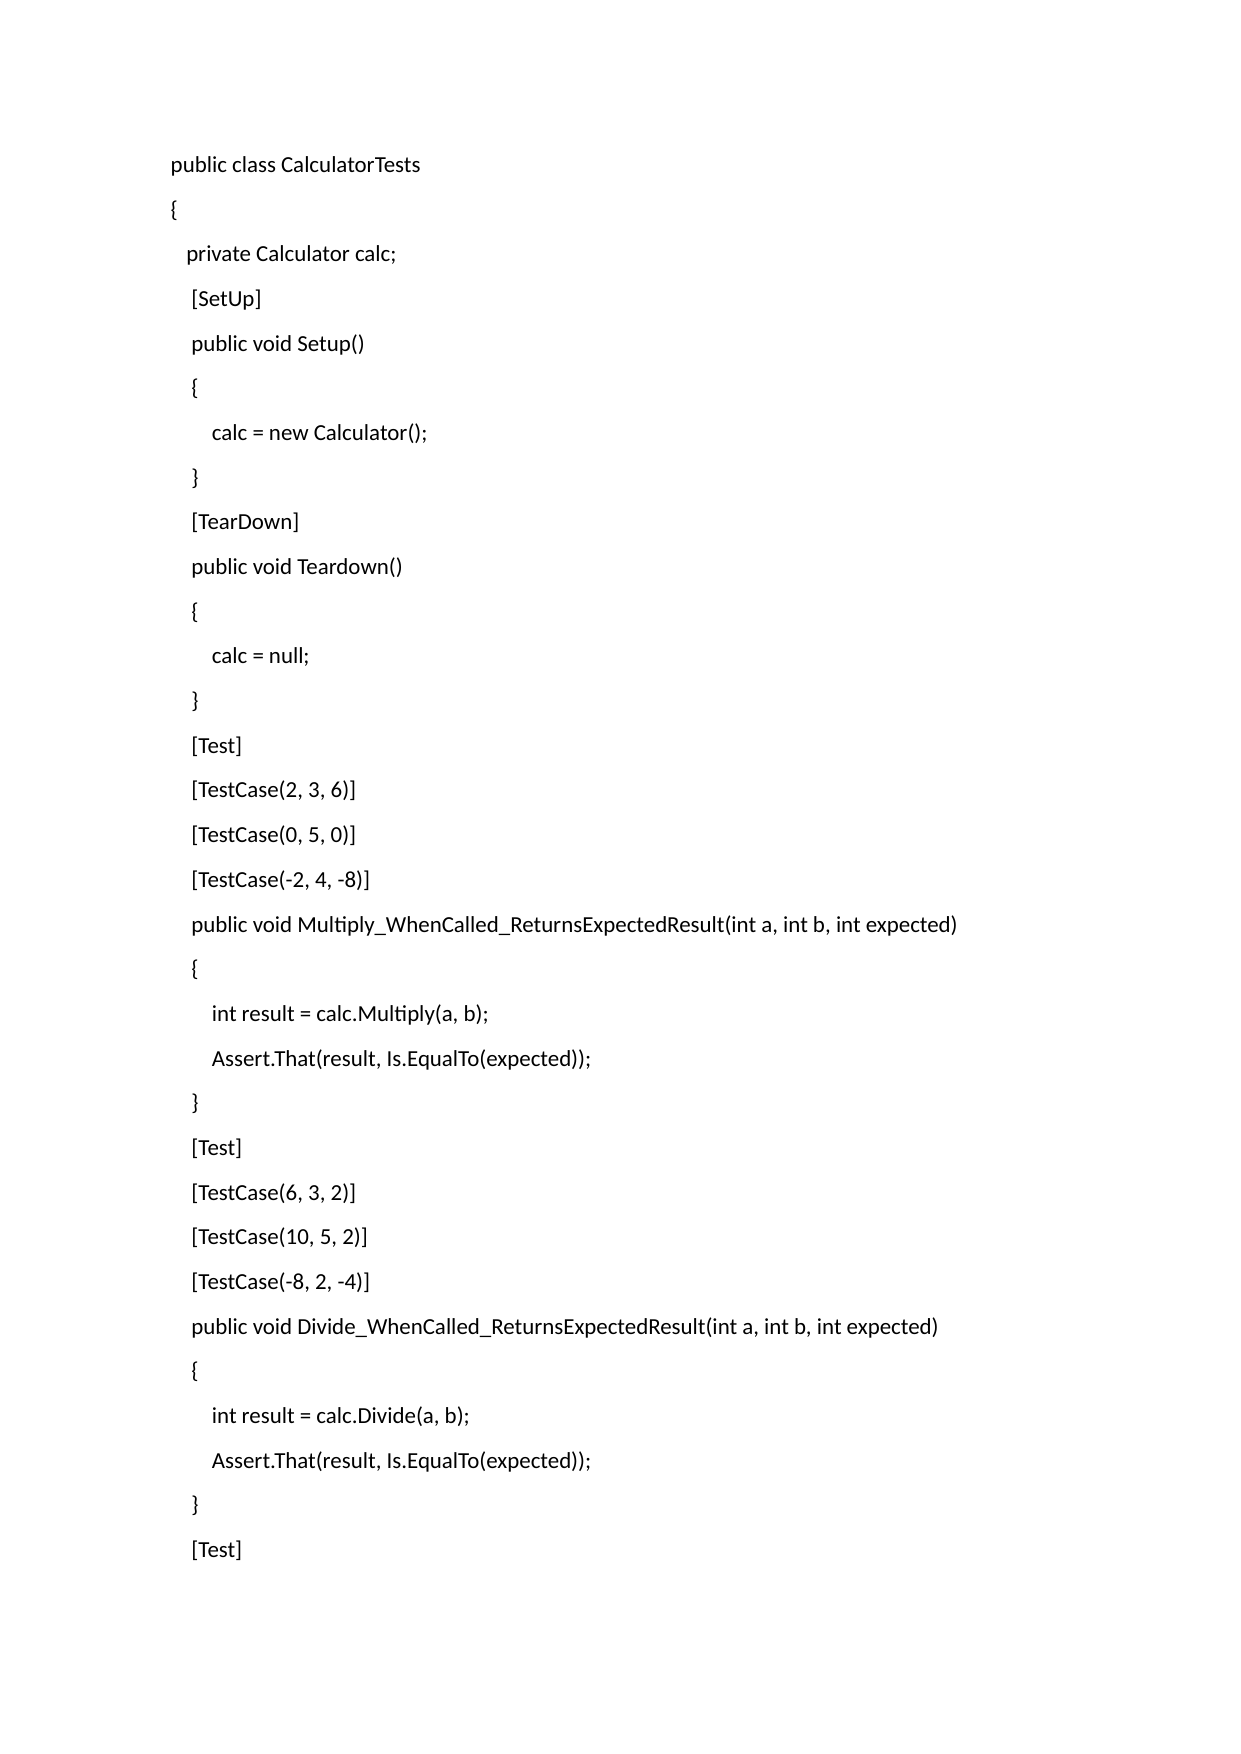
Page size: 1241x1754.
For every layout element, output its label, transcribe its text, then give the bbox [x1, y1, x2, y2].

text public class CalculatorTests [150, 150, 1090, 178]
text Assert.That(result, Is.EqualTo(expected)); [150, 1044, 1090, 1072]
text public void Divide_WhenCalled_ReturnsExpectedResult(int a, int b, int expected) [150, 1312, 1090, 1340]
text } [150, 1491, 1090, 1519]
text public void Teardown() [150, 552, 1090, 580]
text int result = calc.Multiply(a, b); [150, 999, 1090, 1027]
text [TestCase(0, 5, 0)] [150, 820, 1090, 848]
text [Test] [150, 731, 1090, 759]
text [TearDown] [150, 507, 1090, 536]
text [TestCase(2, 3, 6)] [150, 776, 1090, 804]
text { [150, 597, 1090, 625]
text } [150, 1088, 1090, 1116]
text } [150, 463, 1090, 491]
text } [150, 686, 1090, 714]
text [TestCase(6, 3, 2)] [150, 1178, 1090, 1206]
text { [150, 954, 1090, 982]
text public void Multiply_WhenCalled_ReturnsExpectedResult(int a, int b, int expected) [150, 910, 1090, 938]
text calc = new Calculator(); [150, 418, 1090, 446]
text { [150, 373, 1090, 401]
text public void Setup() [150, 329, 1090, 357]
text Assert.That(result, Is.EqualTo(expected)); [150, 1446, 1090, 1474]
text [Test] [150, 1133, 1090, 1161]
text { [150, 195, 1090, 223]
text int result = calc.Divide(a, b); [150, 1401, 1090, 1429]
text [TestCase(-2, 4, -8)] [150, 865, 1090, 893]
text [TestCase(-8, 2, -4)] [150, 1267, 1090, 1295]
text [TestCase(10, 5, 2)] [150, 1222, 1090, 1251]
text [Test] [150, 1535, 1090, 1563]
text [SetUp] [150, 284, 1090, 312]
text private Calculator calc; [150, 239, 1090, 267]
text { [150, 1357, 1090, 1384]
text calc = null; [150, 642, 1090, 669]
